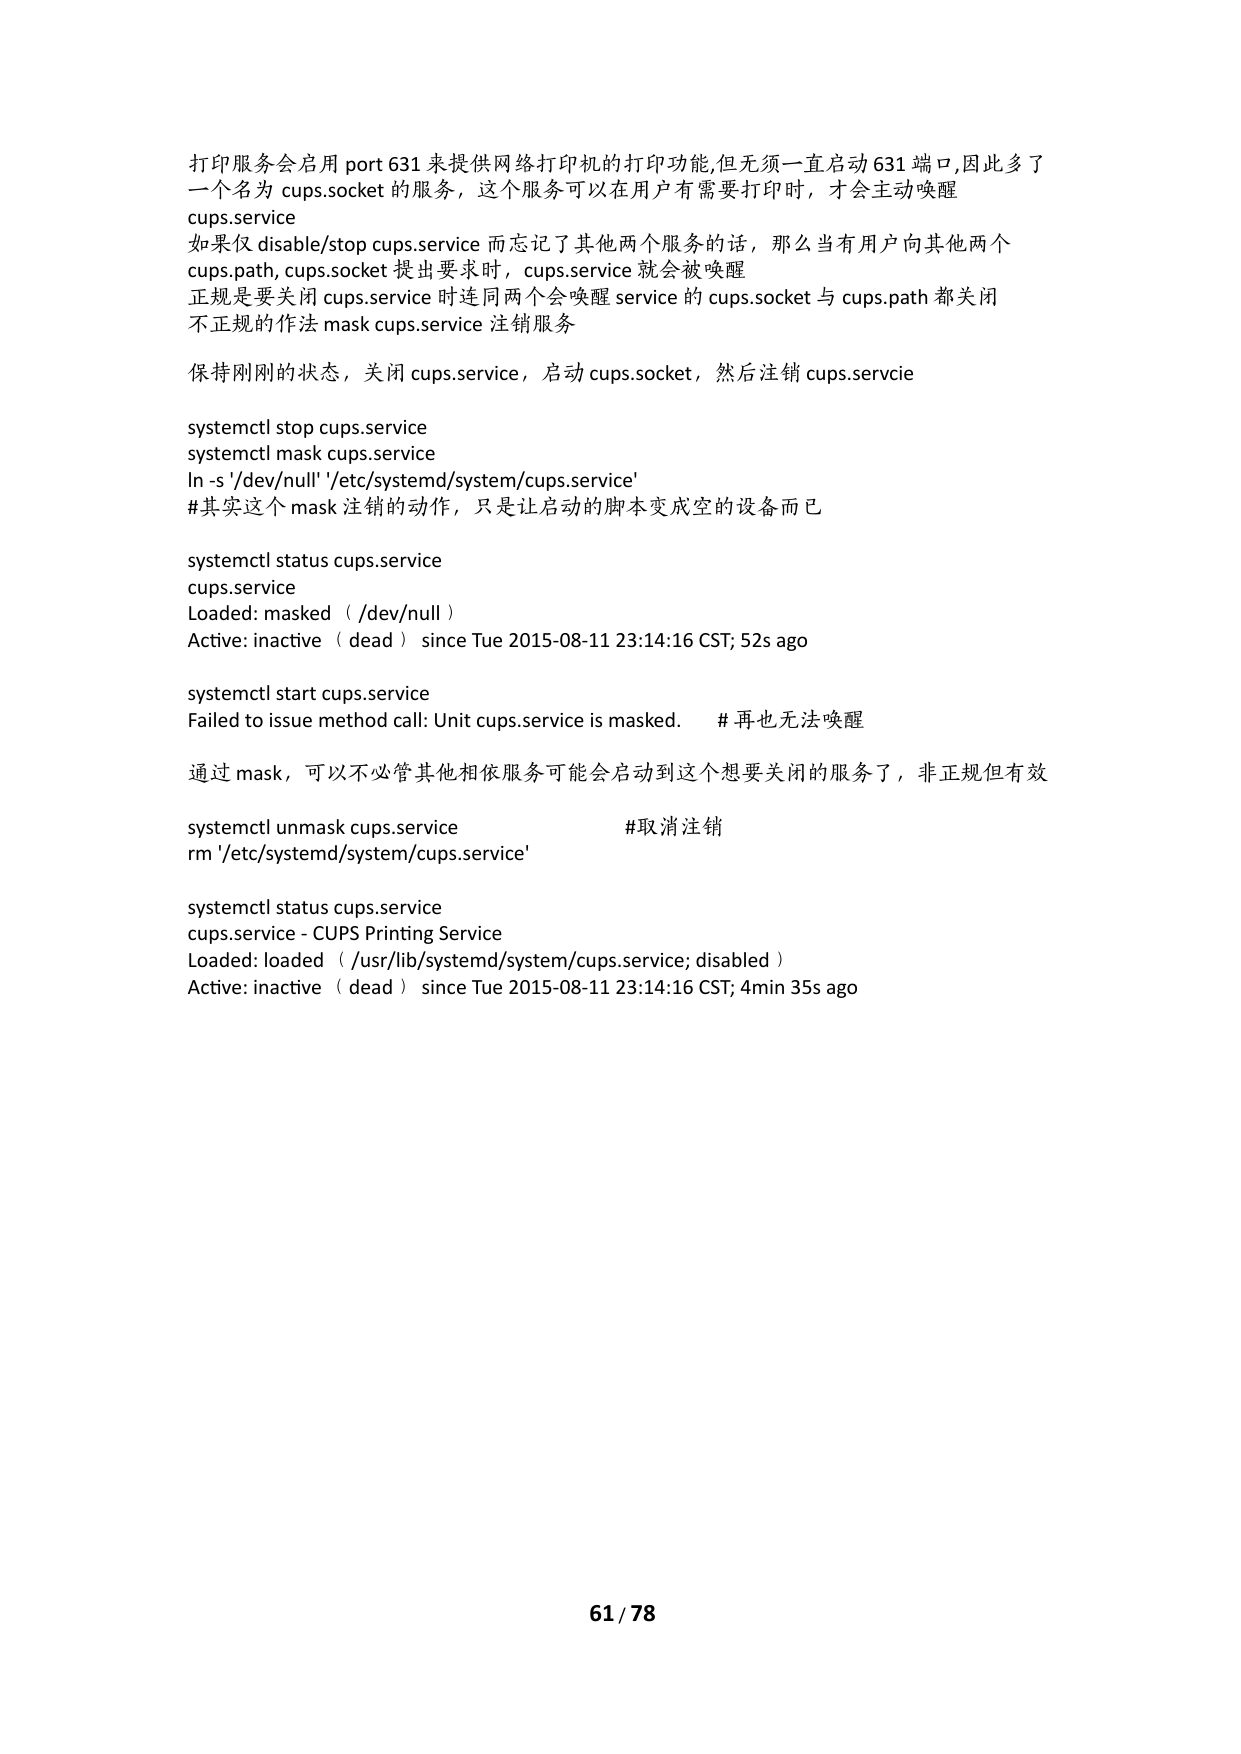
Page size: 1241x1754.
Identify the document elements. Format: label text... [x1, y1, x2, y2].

text systemctl start cups.service Failed to issue method call: Unit cups.service is masked. # 再也无法唤醒 [187, 653, 1053, 733]
text 不正规的作法mask cups.service 注销服务 [187, 310, 1053, 337]
text 保持刚刚的状态，关闭cups.service，启动cups.socket，然后注销cups.servcie [187, 359, 1053, 386]
text systemctl status cups.service cups.service Loaded: masked （/dev/null） Active: inactive （dead） since Tue 2015-08-11 23:14:16 CST; 52s ago [187, 519, 1053, 653]
text systemctl unmask cups.service #取消注销 rm '/etc/systemd/system/cups.service' [187, 813, 1053, 866]
text 通过mask，可以不必管其他相依服务可能会启动到这个想要关闭的服务了，非正规但有效 [187, 759, 1053, 786]
text 打印服务会启用port 631来提供网络打印机的打印功能,但无须一直启动631端口,因此多了一个名为 cups.socket 的服务，这个服务可以在用户有需要打印时，才会主动唤醒cups.service [187, 150, 1053, 230]
text systemctl status cups.service cups.service - CUPS Printing Service Loaded: loaded （/usr/lib/systemd/system/cups.service; disabled） Active: inactive （dead） since Tue 2015-08-11 23:14:16 CST; 4min 35s ago [187, 893, 1053, 999]
text 如果仅disable/stop cups.service 而忘记了其他两个服务的话，那么当有用户向其他两个 cups.path, cups.socket 提出要求时，cups.service就会被唤醒 [187, 230, 1053, 283]
text 正规是要关闭cups.service时连同两个会唤醒service的cups.socket与cups.path都关闭 [187, 283, 1053, 310]
text systemctl stop cups.service systemctl mask cups.service ln -s '/dev/null' '/etc/systemd/system/cups.service' #其实这个mask注销的动作，只是让启动的脚本变成空的设备而已 [187, 386, 1053, 519]
